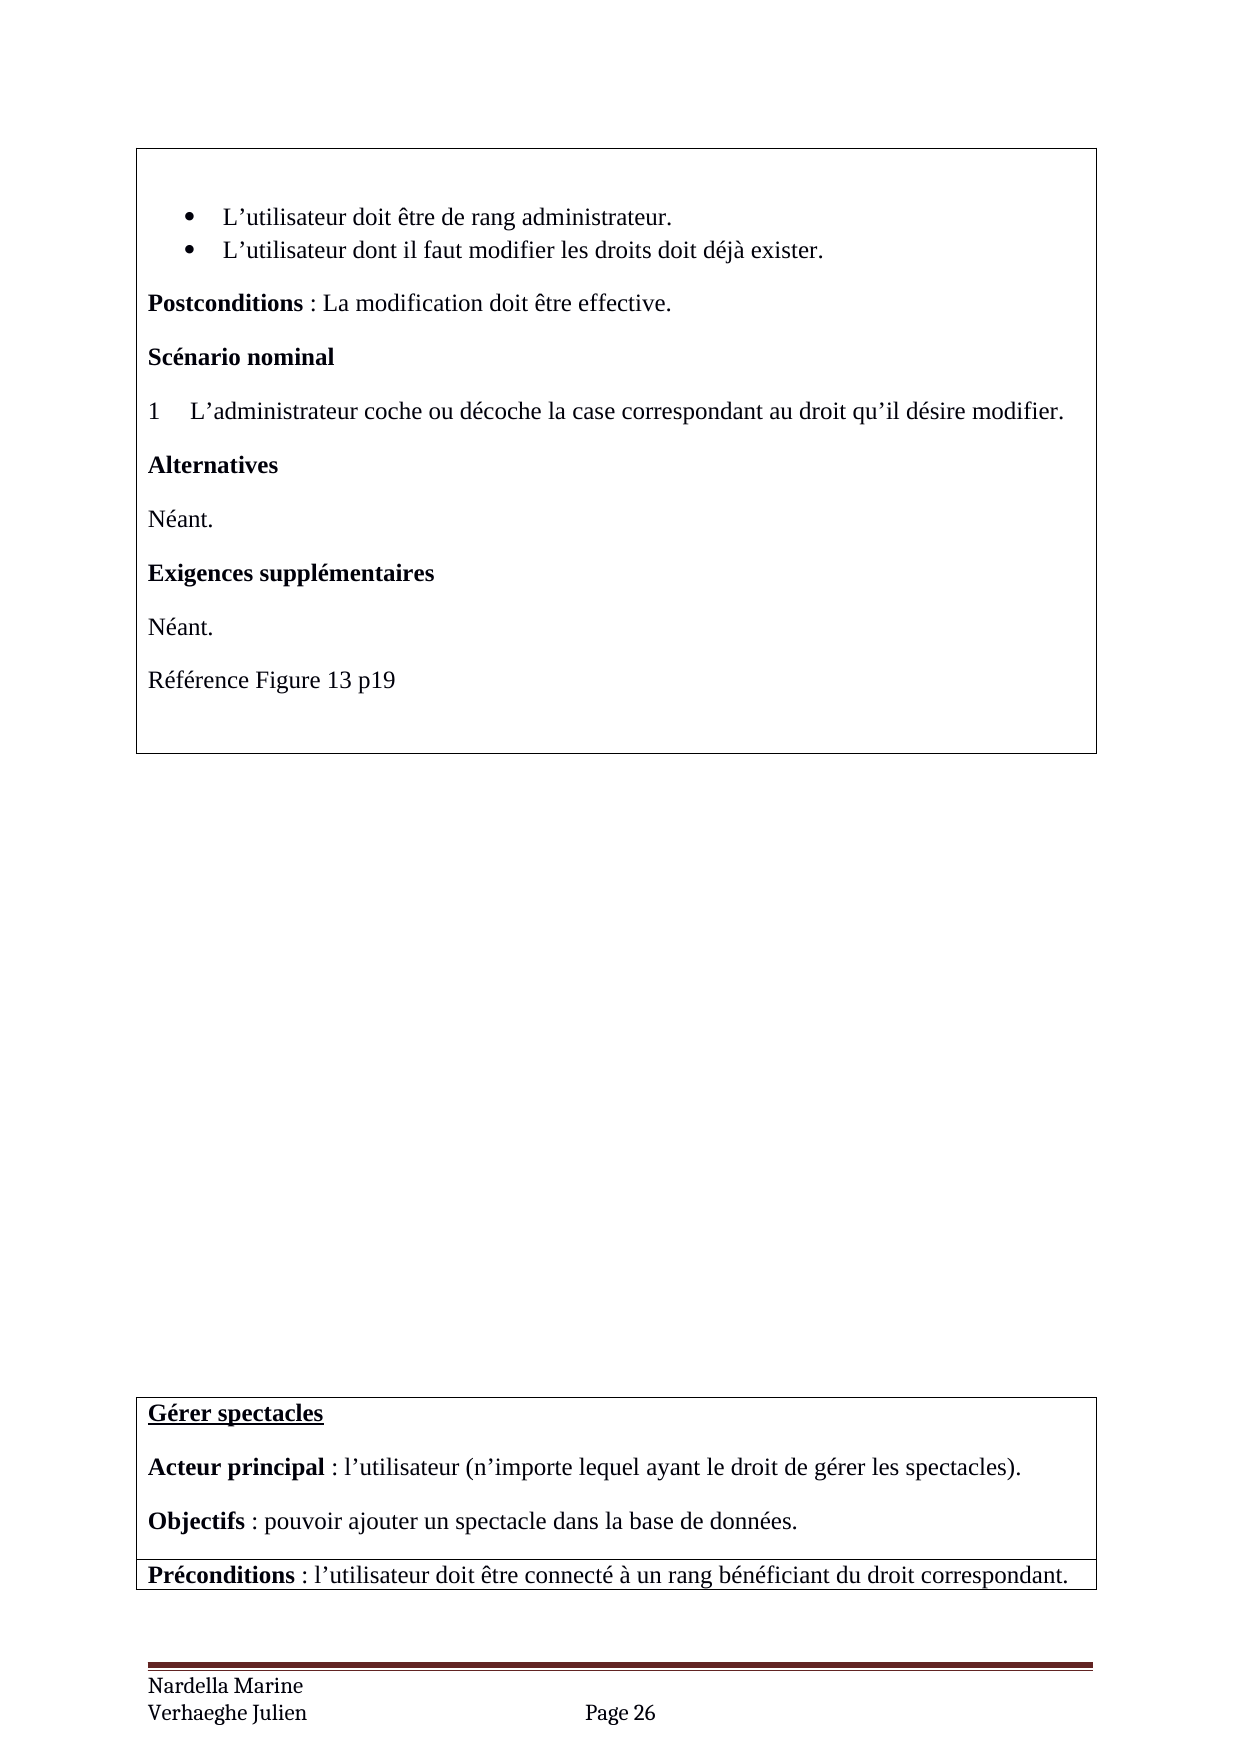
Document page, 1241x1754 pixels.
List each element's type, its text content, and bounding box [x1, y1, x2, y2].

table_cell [137, 1560, 1096, 1589]
table_header Gérer spectacles Acteur principal : l’utilisateur (n’importe lequel ayant le droit de gérer les spectacles). Objectifs : pouvoir ajouter un spectacle dans la base de données. [137, 1398, 1096, 1559]
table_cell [137, 149, 1096, 752]
